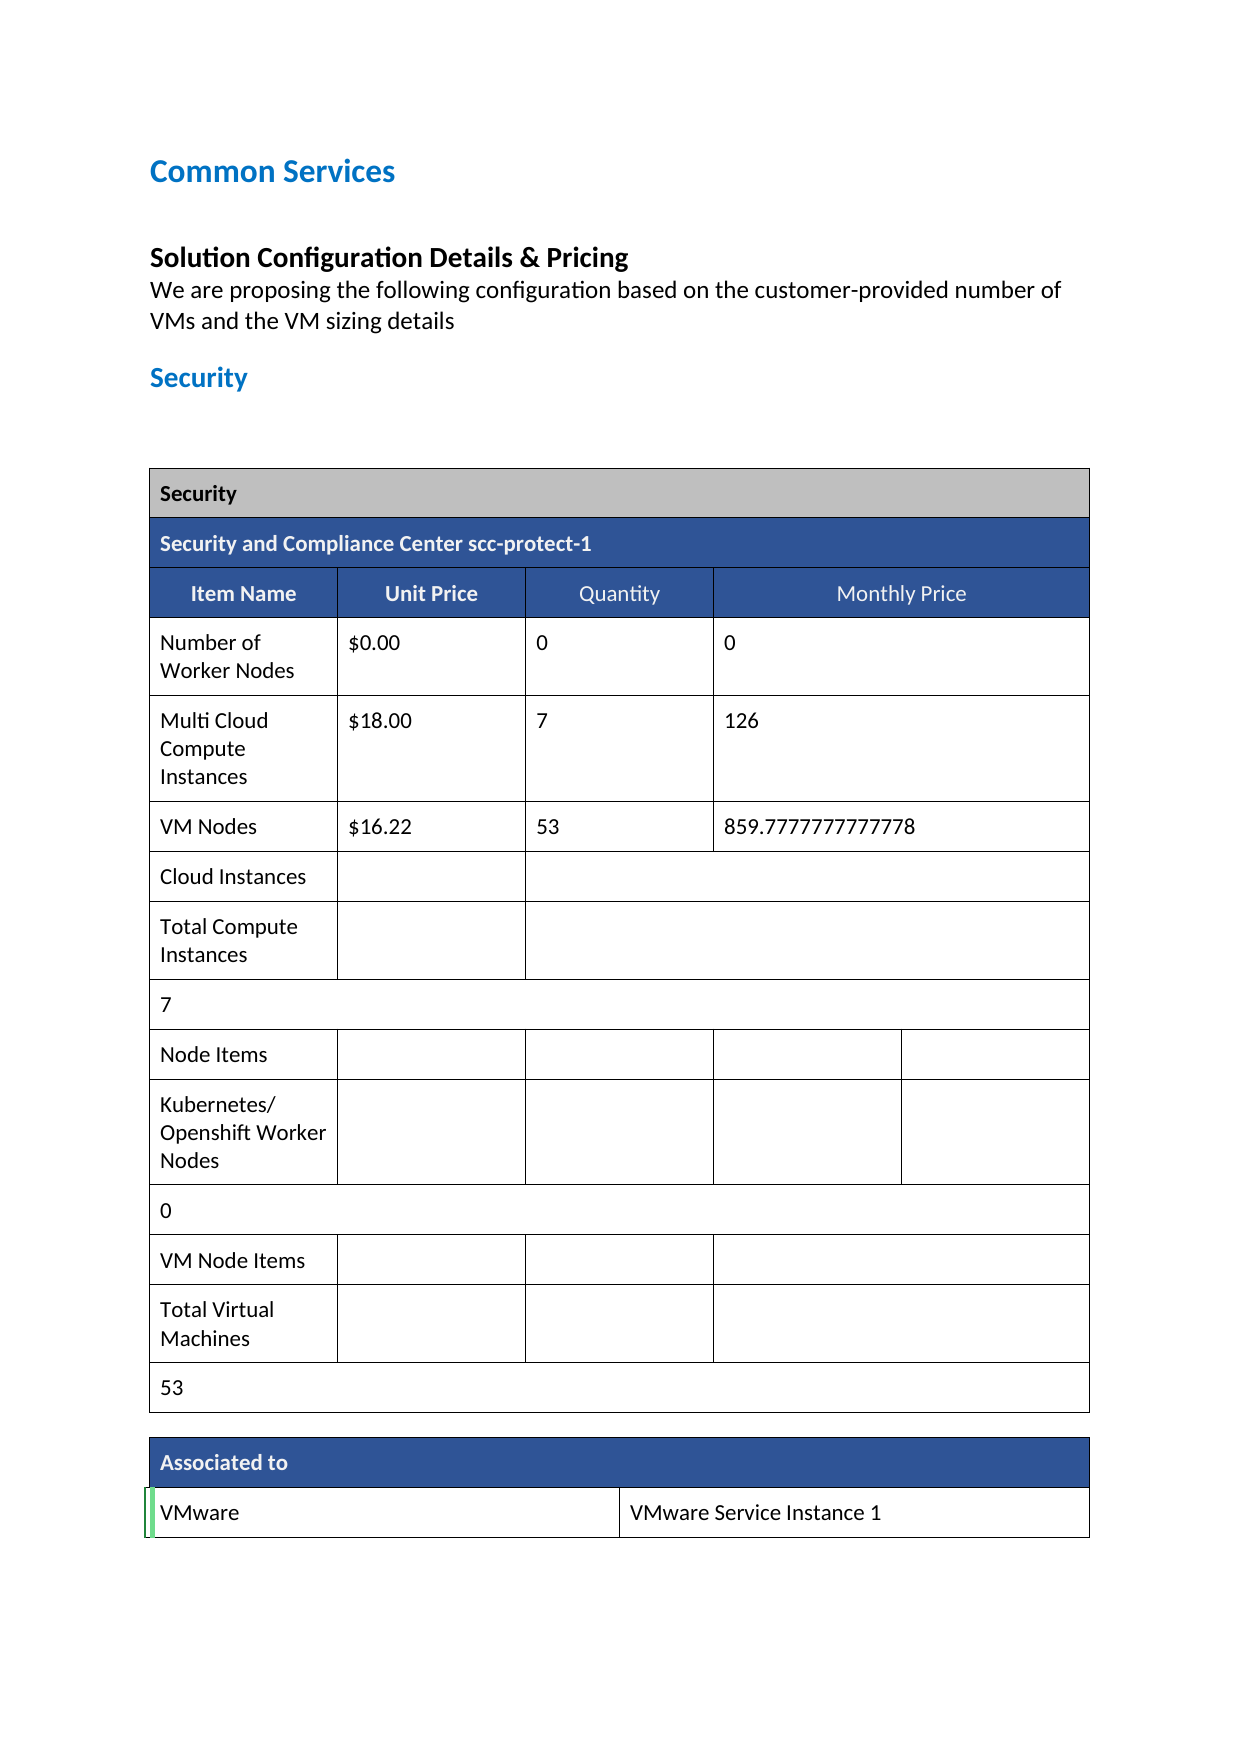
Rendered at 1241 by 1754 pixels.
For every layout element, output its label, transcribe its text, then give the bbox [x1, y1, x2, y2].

table_header Security [150, 469, 1089, 517]
table_cell $0.00 [338, 618, 525, 695]
table_cell [526, 1030, 713, 1078]
table_cell [902, 1080, 1089, 1184]
table_cell [338, 1285, 525, 1362]
table_cell 0 [150, 1185, 1089, 1234]
table_cell 53 [526, 802, 713, 851]
table_cell 7 [150, 980, 1089, 1028]
table_cell [526, 1235, 713, 1284]
text We are proposing the following configuration based on the customer-provided number of VMs and the VM sizing details [150, 274, 1090, 336]
table_cell Total Compute Instances [150, 902, 337, 979]
table_cell [338, 852, 525, 901]
table_cell VMware [155, 1488, 619, 1537]
table_cell [714, 1235, 1089, 1284]
table_cell Security and Compliance Center scc-protect-1 [150, 518, 1089, 567]
table_cell 859.7777777777778 [714, 802, 1089, 851]
table_cell [714, 1080, 901, 1184]
table_cell 53 [150, 1363, 1089, 1412]
table_cell Monthly Price [714, 568, 1089, 617]
table_cell Node Items [150, 1030, 337, 1078]
table_cell 126 [714, 696, 1089, 801]
table_cell [902, 1030, 1089, 1078]
table_cell [526, 852, 1089, 901]
table_cell [338, 1030, 525, 1078]
table_cell [526, 902, 1089, 979]
text Security [150, 359, 1090, 395]
table_cell Item Name [150, 568, 337, 617]
table_cell 0 [714, 618, 1089, 695]
text Solution Configuration Details & Pricing [150, 239, 1090, 274]
table_cell $18.00 [338, 696, 525, 801]
table_header Associated to [150, 1438, 1089, 1487]
table_cell Quantity [526, 568, 713, 617]
text Common Services [150, 150, 1090, 191]
table_cell Total Virtual Machines [150, 1285, 337, 1362]
table_cell [526, 1285, 713, 1362]
table_cell Unit Price [338, 568, 525, 617]
table_cell $16.22 [338, 802, 525, 851]
table_cell 0 [526, 618, 713, 695]
table_cell [526, 1080, 713, 1184]
table_cell [338, 1235, 525, 1284]
table_cell Multi Cloud Compute Instances [150, 696, 337, 801]
table_cell [338, 1080, 525, 1184]
table_cell [338, 902, 525, 979]
table_cell Number of Worker Nodes [150, 618, 337, 695]
table_cell VM Node Items [150, 1235, 337, 1284]
table_cell [714, 1285, 1089, 1362]
table_cell VM Nodes [150, 802, 337, 851]
table_cell VMware Service Instance 1 [620, 1488, 1089, 1537]
table_cell [714, 1030, 901, 1078]
table_cell 7 [526, 696, 713, 801]
table_cell Kubernetes/Openshift Worker Nodes [150, 1080, 337, 1184]
table_cell Cloud Instances [150, 852, 337, 901]
